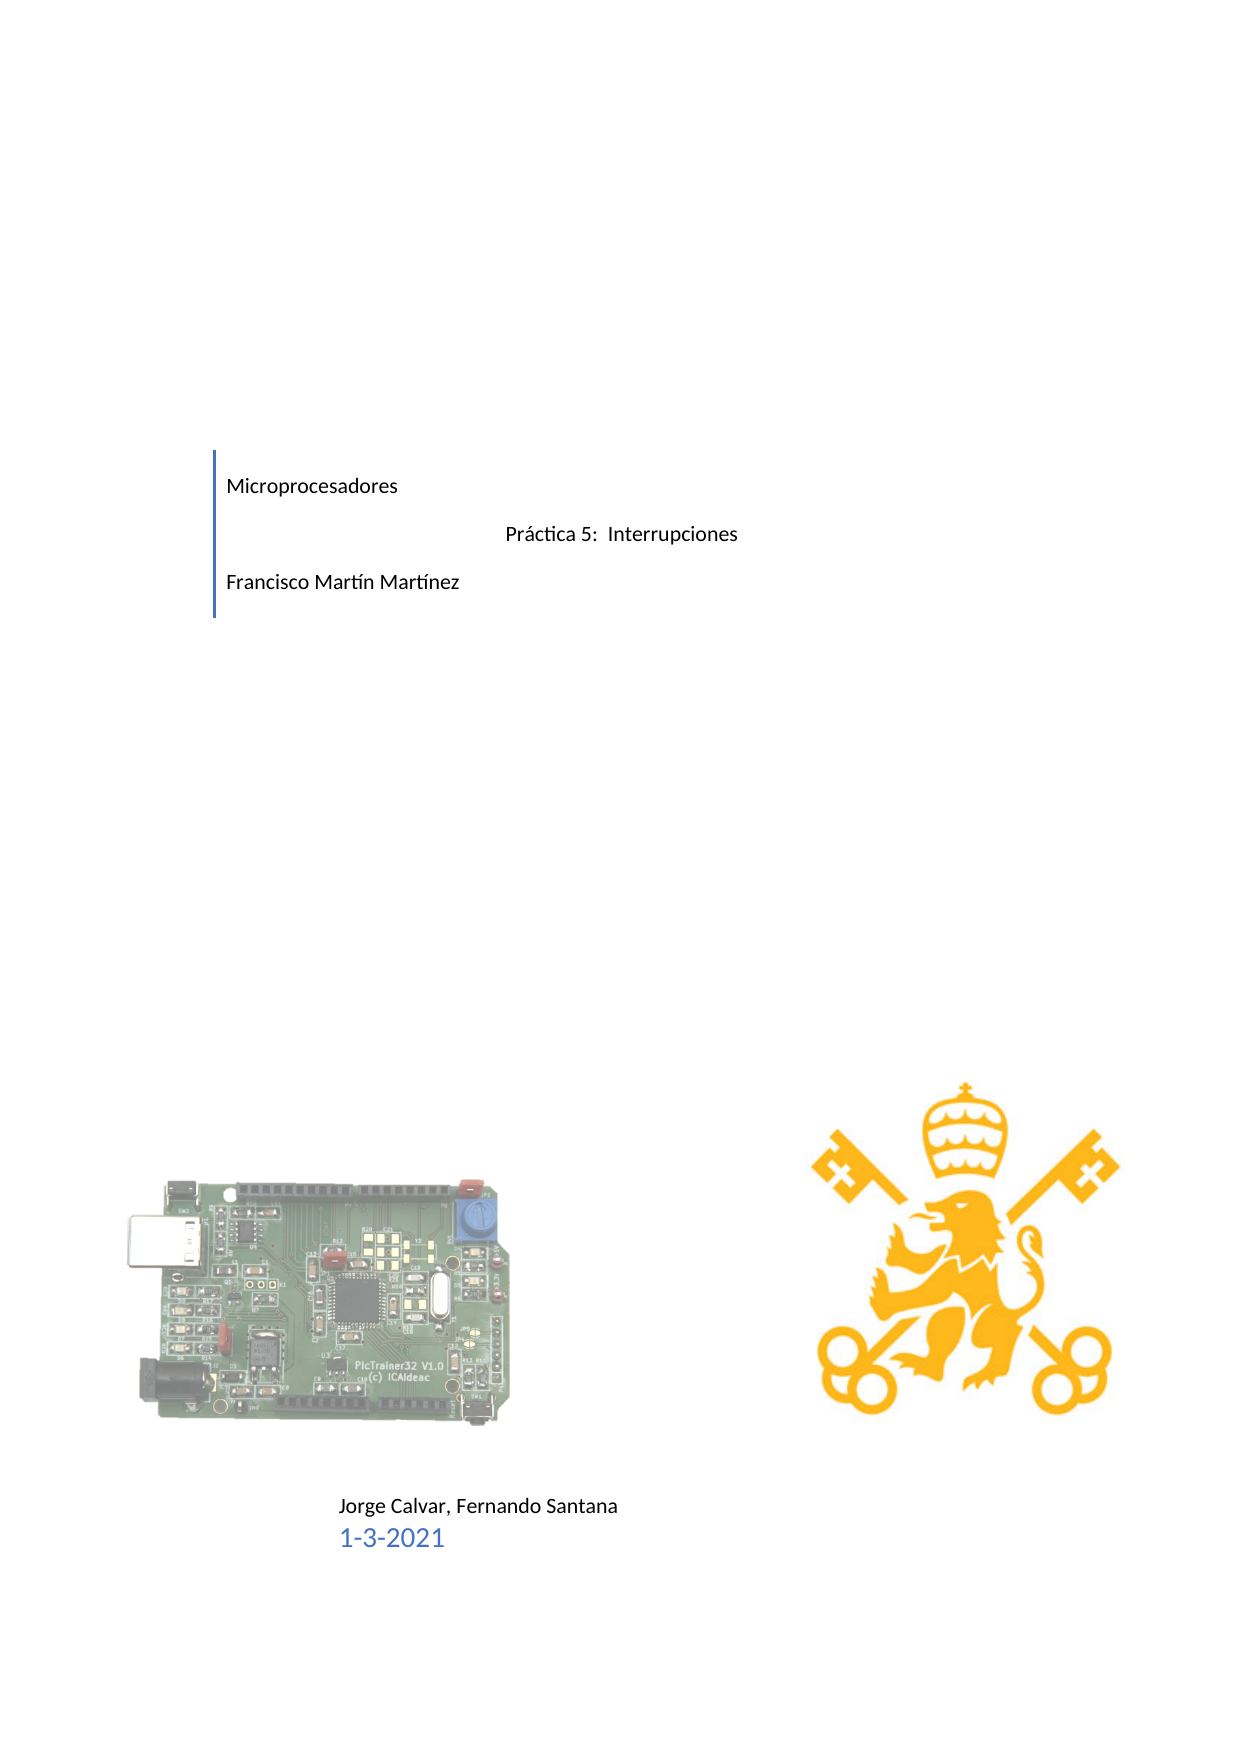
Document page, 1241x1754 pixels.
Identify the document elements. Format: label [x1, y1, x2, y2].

picture [782, 1045, 1128, 1463]
